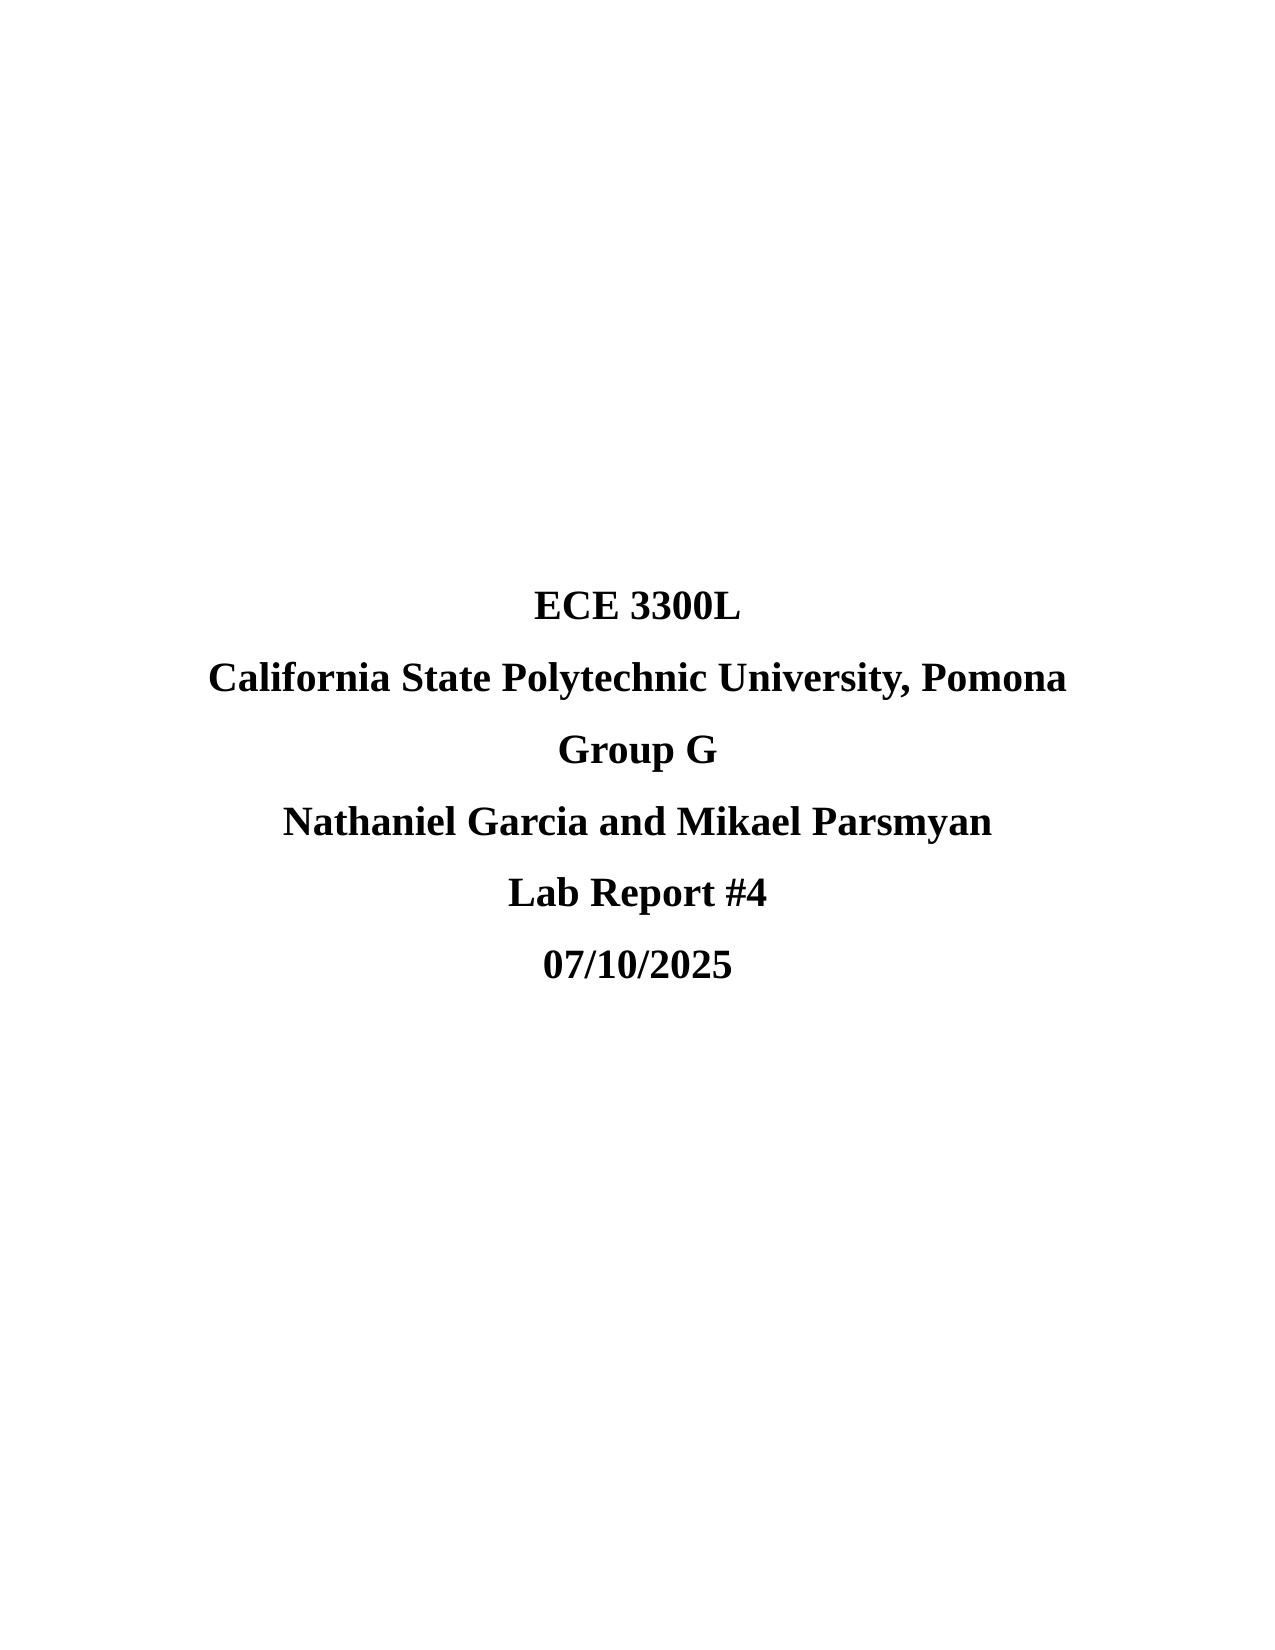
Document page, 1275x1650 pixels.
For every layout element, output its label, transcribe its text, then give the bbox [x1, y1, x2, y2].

text California State Polytechnic University, Pomona [150, 652, 1125, 700]
text ECE 3300L [150, 581, 1125, 628]
text Group G [150, 724, 1125, 772]
text Nathaniel Garcia and Mikael Parsmyan [150, 796, 1125, 844]
text 07/10/2025 [150, 939, 1125, 987]
text Lab Report #4 [150, 868, 1125, 916]
